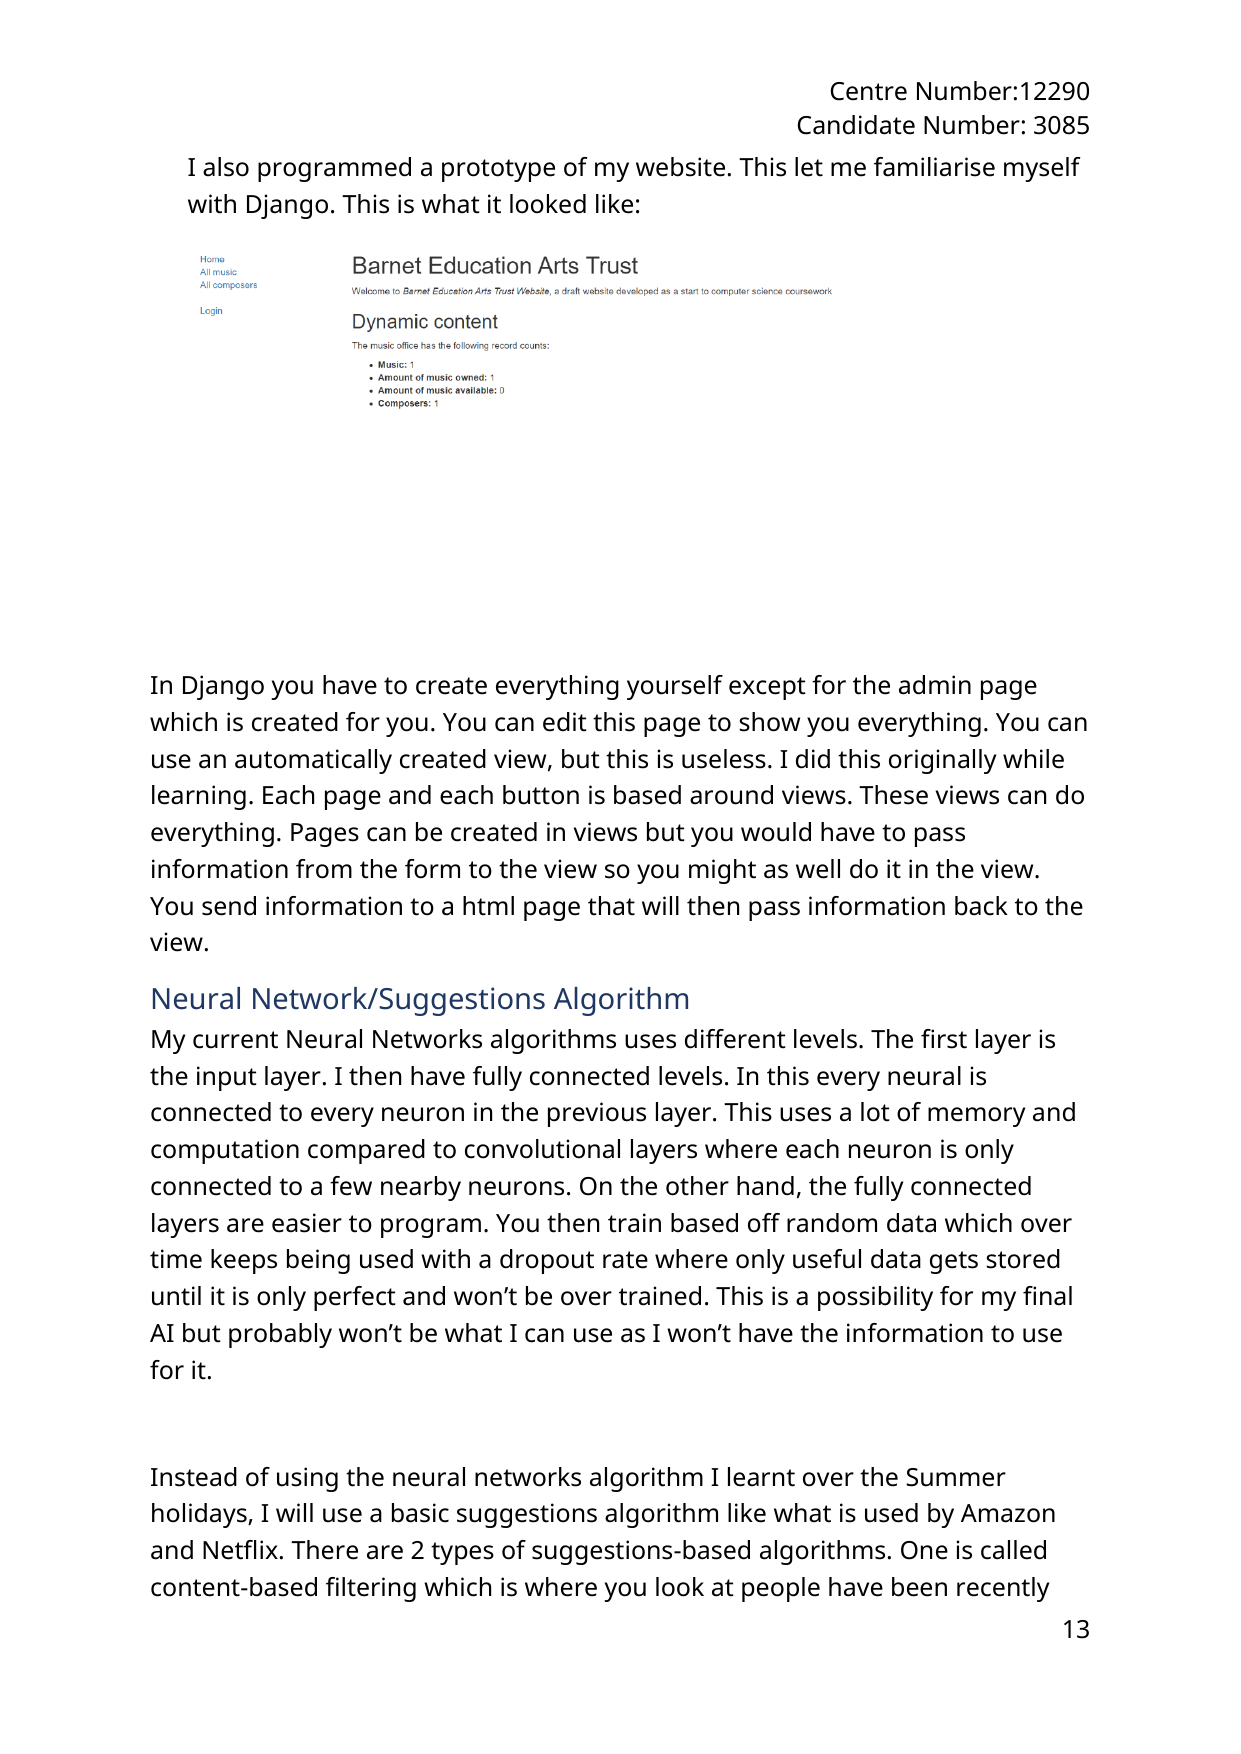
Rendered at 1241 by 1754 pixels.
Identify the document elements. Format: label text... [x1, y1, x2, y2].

picture [190, 241, 861, 511]
text In Django you have to create everything yourself except for the admin page which is created for you. You can edit this page to show you everything. You can use an automatically created view, but this is useless. I did this originally while learning. Each page and each button is based around views. These views can do everything. Pages can be created in views but you would have to pass information from the form to the view so you might as well do it in the view. You send information to a html page that will then pass information back to the view. [150, 668, 1090, 959]
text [150, 1459, 1090, 1603]
text I also programmed a prototype of my website. This let me familiarise myself with Django. This is what it looked like: [187, 150, 1090, 221]
subtitle Neural Network/Suggestions Algorithm [150, 978, 1090, 1018]
text My current Neural Networks algorithms uses different levels. The first layer is the input layer. I then have fully connected levels. In this every neural is connected to every neuron in the previous layer. This uses a lot of memory and computation compared to convolutional layers where each neuron is only connected to a few nearby neurons. On the other hand, the fully connected layers are easier to program. You then train based off random data which over time keeps being used with a dropout rate where only useful data gets stored until it is only perfect and won’t be over trained. This is a possibility for my final AI but probably won’t be what I can use as I won’t have the information to use for it. [150, 1021, 1090, 1386]
